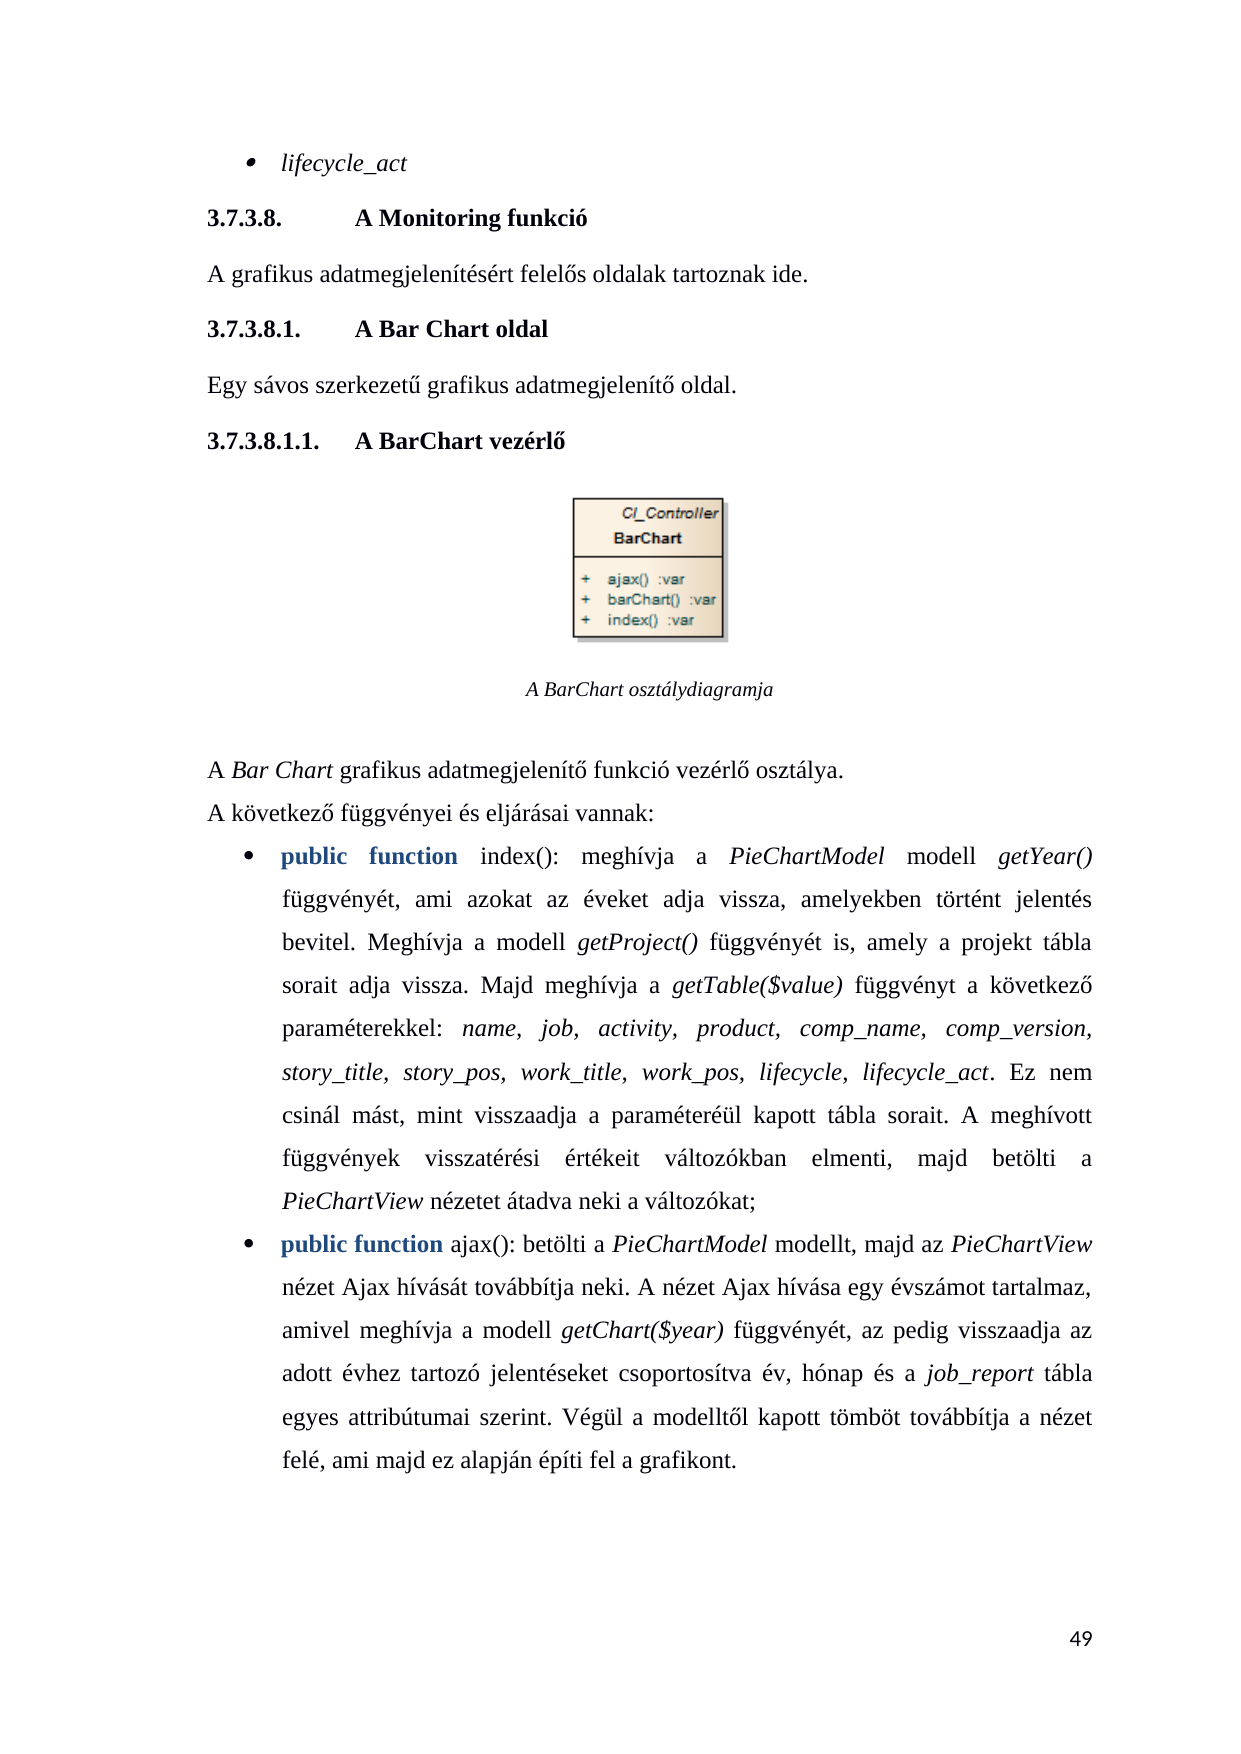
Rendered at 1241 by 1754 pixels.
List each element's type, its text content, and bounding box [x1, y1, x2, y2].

subtitle A Monitoring funkció [207, 203, 1092, 232]
picture [559, 481, 741, 663]
subtitle A Bar Chart oldal [207, 314, 1092, 343]
list public function index(): meghívja a PieChartModel modell getYear() függvényét, ami azokat az éveket adja vissza, amelyekben történt jelentés bevitel. Meghívja a modell getProject() függvényét is, amely a projekt tábla sorait adja vissza. Majd meghívja a getTable($value) függvényt a következő paraméterekkel: name, job, activity, product, comp_name, comp_version, story_title, story_pos, work_title, work_pos, lifecycle, lifecycle_act. Ez nem csinál mást, mint visszaadja a paraméteréül kapott tábla sorait. A meghívott függvények visszatérési értékeit változókban elmenti, majd betölti a PieChartView nézetet átadva neki a változókat; [244, 841, 1092, 1215]
text A Bar Chart grafikus adatmegjelenítő funkció vezérlő osztálya. [207, 755, 1092, 783]
text A BarChart osztálydiagramja [207, 677, 1092, 701]
list lifecycle_act [244, 148, 1092, 176]
list public function ajax(): betölti a PieChartModel modellt, majd az PieChartView nézet Ajax hívását továbbítja neki. A nézet Ajax hívása egy évszámot tartalmaz, amivel meghívja a modell getChart($year) függvényét, az pedig visszaadja az adott évhez tartozó jelentéseket csoportosítva év, hónap és a job_report tábla egyes attribútumai szerint. Végül a modelltől kapott tömböt továbbítja a nézet felé, ami majd ez alapján építi fel a grafikont. [244, 1229, 1092, 1473]
subtitle A BarChart vezérlő [207, 426, 1092, 454]
text Egy sávos szerkezetű grafikus adatmegjelenítő oldal. [207, 370, 1092, 399]
text A következő függvényei és eljárásai vannak: [207, 798, 1092, 827]
text A grafikus adatmegjelenítésért felelős oldalak tartoznak ide. [207, 259, 1092, 288]
